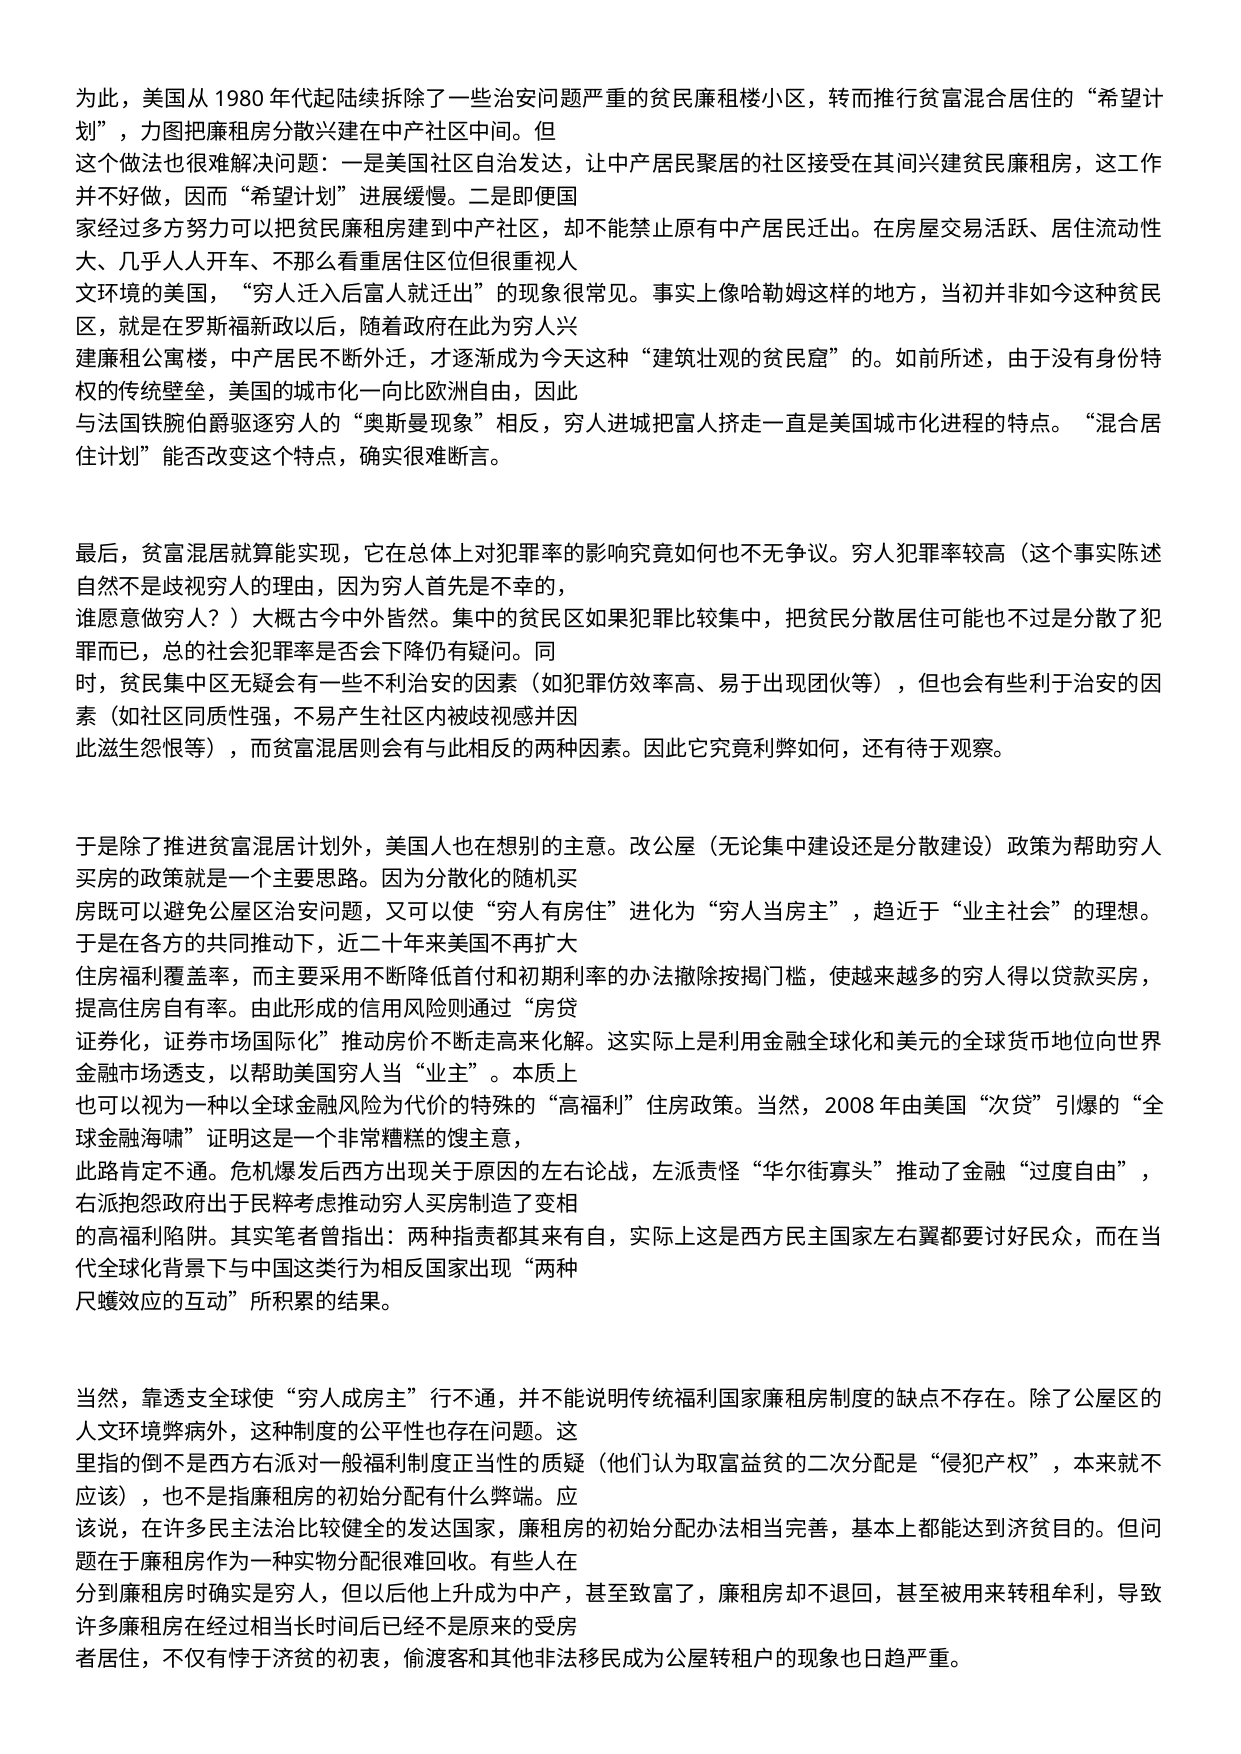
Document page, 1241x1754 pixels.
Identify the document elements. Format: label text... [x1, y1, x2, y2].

text 谁愿意做穷人？）大概古今中外皆然。集中的贫民区如果犯罪比较集中，把贫民分散居住可能也不过是分散了犯罪而已，总的社会犯罪率是否会下降仍有疑问。同 [75, 601, 1165, 666]
text 为此，美国从1980年代起陆续拆除了一些治安问题严重的贫民廉租楼小区，转而推行贫富混合居住的“希望计划”，力图把廉租房分散兴建在中产社区中间。但 [75, 81, 1165, 146]
text 住房福利覆盖率，而主要采用不断降低首付和初期利率的办法撤除按揭门槛，使越来越多的穷人得以贷款买房，提高住房自有率。由此形成的信用风险则通过“房贷 [75, 958, 1165, 1023]
text 家经过多方努力可以把贫民廉租房建到中产社区，却不能禁止原有中产居民迁出。在房屋交易活跃、居住流动性大、几乎人人开车、不那么看重居住区位但很重视人 [75, 211, 1165, 276]
text 最后，贫富混居就算能实现，它在总体上对犯罪率的影响究竟如何也不无争议。穷人犯罪率较高（这个事实陈述自然不是歧视穷人的理由，因为穷人首先是不幸的， [75, 536, 1165, 601]
text 尺蠖效应的互动”所积累的结果。 [75, 1283, 1165, 1316]
text 者居住，不仅有悖于济贫的初衷，偷渡客和其他非法移民成为公屋转租户的现象也日趋严重。 [75, 1641, 1165, 1673]
text 该说，在许多民主法治比较健全的发达国家，廉租房的初始分配办法相当完善，基本上都能达到济贫目的。但问题在于廉租房作为一种实物分配很难回收。有些人在 [75, 1511, 1165, 1576]
text 证券化，证券市场国际化”推动房价不断走高来化解。这实际上是利用金融全球化和美元的全球货币地位向世界金融市场透支，以帮助美国穷人当“业主”。本质上 [75, 1023, 1165, 1088]
text 当然，靠透支全球使“穷人成房主”行不通，并不能说明传统福利国家廉租房制度的缺点不存在。除了公屋区的人文环境弊病外，这种制度的公平性也存在问题。这 [75, 1381, 1165, 1446]
text 建廉租公寓楼，中产居民不断外迁，才逐渐成为今天这种“建筑壮观的贫民窟”的。如前所述，由于没有身份特权的传统壁垒，美国的城市化一向比欧洲自由，因此 [75, 341, 1165, 406]
text 里指的倒不是西方右派对一般福利制度正当性的质疑（他们认为取富益贫的二次分配是“侵犯产权”，本来就不应该），也不是指廉租房的初始分配有什么弊端。应 [75, 1446, 1165, 1511]
text 与法国铁腕伯爵驱逐穷人的“奥斯曼现象”相反，穷人进城把富人挤走一直是美国城市化进程的特点。“混合居住计划”能否改变这个特点，确实很难断言。 [75, 406, 1165, 471]
text 也可以视为一种以全球金融风险为代价的特殊的“高福利”住房政策。当然，2008年由美国“次贷”引爆的“全球金融海啸”证明这是一个非常糟糕的馊主意， [75, 1088, 1165, 1153]
text 房既可以避免公屋区治安问题，又可以使“穷人有房住”进化为“穷人当房主”，趋近于“业主社会”的理想。于是在各方的共同推动下，近二十年来美国不再扩大 [75, 893, 1165, 958]
text 于是除了推进贫富混居计划外，美国人也在想别的主意。改公屋（无论集中建设还是分散建设）政策为帮助穷人买房的政策就是一个主要思路。因为分散化的随机买 [75, 828, 1165, 893]
text 分到廉租房时确实是穷人，但以后他上升成为中产，甚至致富了，廉租房却不退回，甚至被用来转租牟利，导致许多廉租房在经过相当长时间后已经不是原来的受房 [75, 1576, 1165, 1641]
text 文环境的美国，“穷人迁入后富人就迁出”的现象很常见。事实上像哈勒姆这样的地方，当初并非如今这种贫民区，就是在罗斯福新政以后，随着政府在此为穷人兴 [75, 276, 1165, 341]
text 此路肯定不通。危机爆发后西方出现关于原因的左右论战，左派责怪“华尔街寡头”推动了金融“过度自由”，右派抱怨政府出于民粹考虑推动穷人买房制造了变相 [75, 1153, 1165, 1218]
text 时，贫民集中区无疑会有一些不利治安的因素（如犯罪仿效率高、易于出现团伙等），但也会有些利于治安的因素（如社区同质性强，不易产生社区内被歧视感并因 [75, 666, 1165, 731]
text 这个做法也很难解决问题：一是美国社区自治发达，让中产居民聚居的社区接受在其间兴建贫民廉租房，这工作并不好做，因而“希望计划”进展缓慢。二是即便国 [75, 146, 1165, 211]
text 的高福利陷阱。其实笔者曾指出：两种指责都其来有自，实际上这是西方民主国家左右翼都要讨好民众，而在当代全球化背景下与中国这类行为相反国家出现“两种 [75, 1218, 1165, 1283]
text 此滋生怨恨等），而贫富混居则会有与此相反的两种因素。因此它究竟利弊如何，还有待于观察。 [75, 731, 1165, 763]
